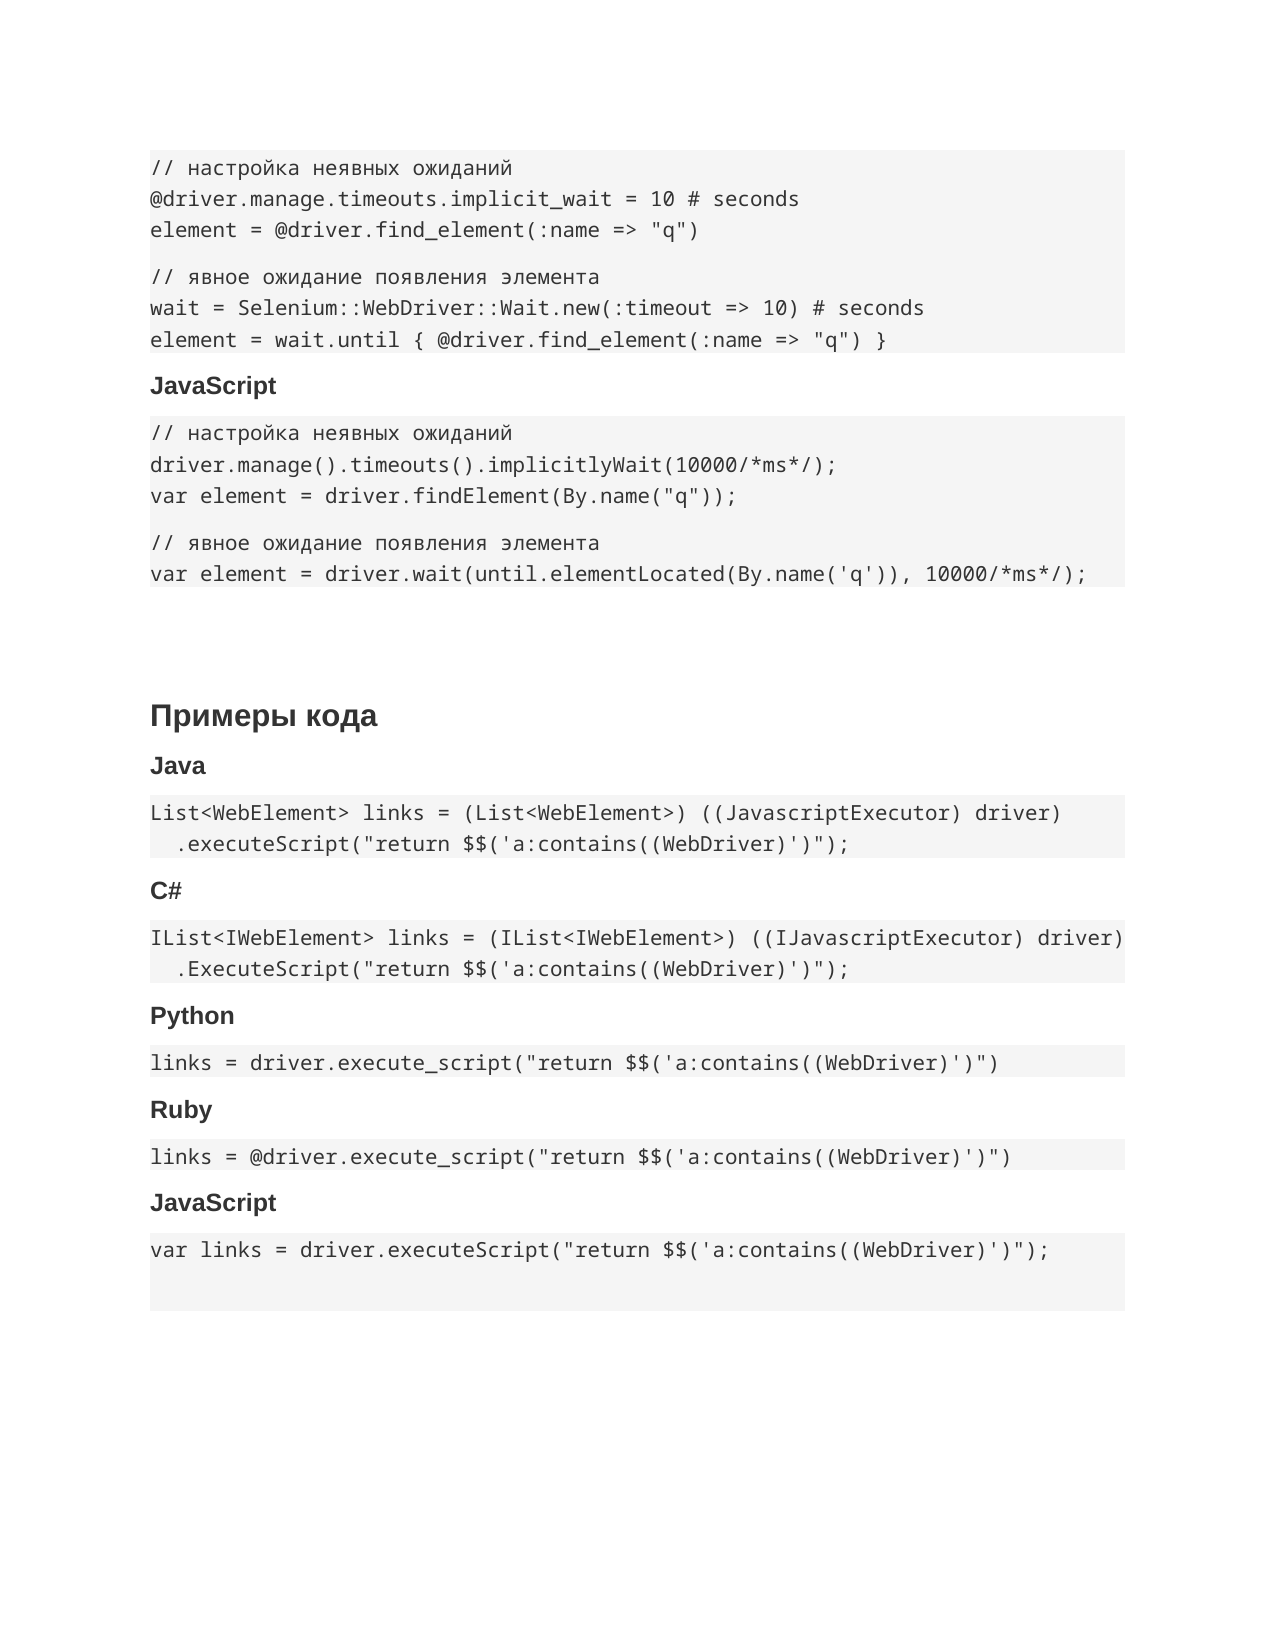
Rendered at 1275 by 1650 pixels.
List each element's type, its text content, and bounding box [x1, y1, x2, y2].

text // настройка неявных ожиданий @driver.manage.timeouts.implicit_wait = 10 # seconds element = @driver.find_element(:name => "q") [150, 150, 1125, 244]
text IList<IWebElement> links = (IList<IWebElement>) ((IJavascriptExecutor) driver) .ExecuteScript("return $$('a:contains((WebDriver)')"); [150, 920, 1125, 983]
subtitle Ruby [150, 1092, 1125, 1123]
subtitle JavaScript [150, 369, 1125, 400]
subtitle JavaScript [150, 1186, 1125, 1217]
text links = @driver.execute_script("return $$('a:contains((WebDriver)')") [150, 1139, 1125, 1170]
text // настройка неявных ожиданий driver.manage().timeouts().implicitlyWait(10000/*ms*/); var element = driver.findElement(By.name("q")); [150, 416, 1125, 509]
subtitle Python [150, 998, 1125, 1030]
subtitle Java [150, 748, 1125, 780]
text // явное ожидание появления элемента var element = driver.wait(until.elementLocated(By.name('q')), 10000/*ms*/); [150, 525, 1125, 587]
subtitle Примеры кода [150, 697, 1125, 733]
text links = driver.execute_script("return $$('a:contains((WebDriver)')") [150, 1045, 1125, 1077]
subtitle C# [150, 873, 1125, 905]
text // явное ожидание появления элемента wait = Selenium::WebDriver::Wait.new(:timeout => 10) # seconds element = wait.until { @driver.find_element(:name => "q") } [150, 259, 1125, 353]
text var links = driver.executeScript("return $$('a:contains((WebDriver)')"); [150, 1233, 1125, 1264]
text List<WebElement> links = (List<WebElement>) ((JavascriptExecutor) driver) .executeScript("return $$('a:contains((WebDriver)')"); [150, 795, 1125, 858]
